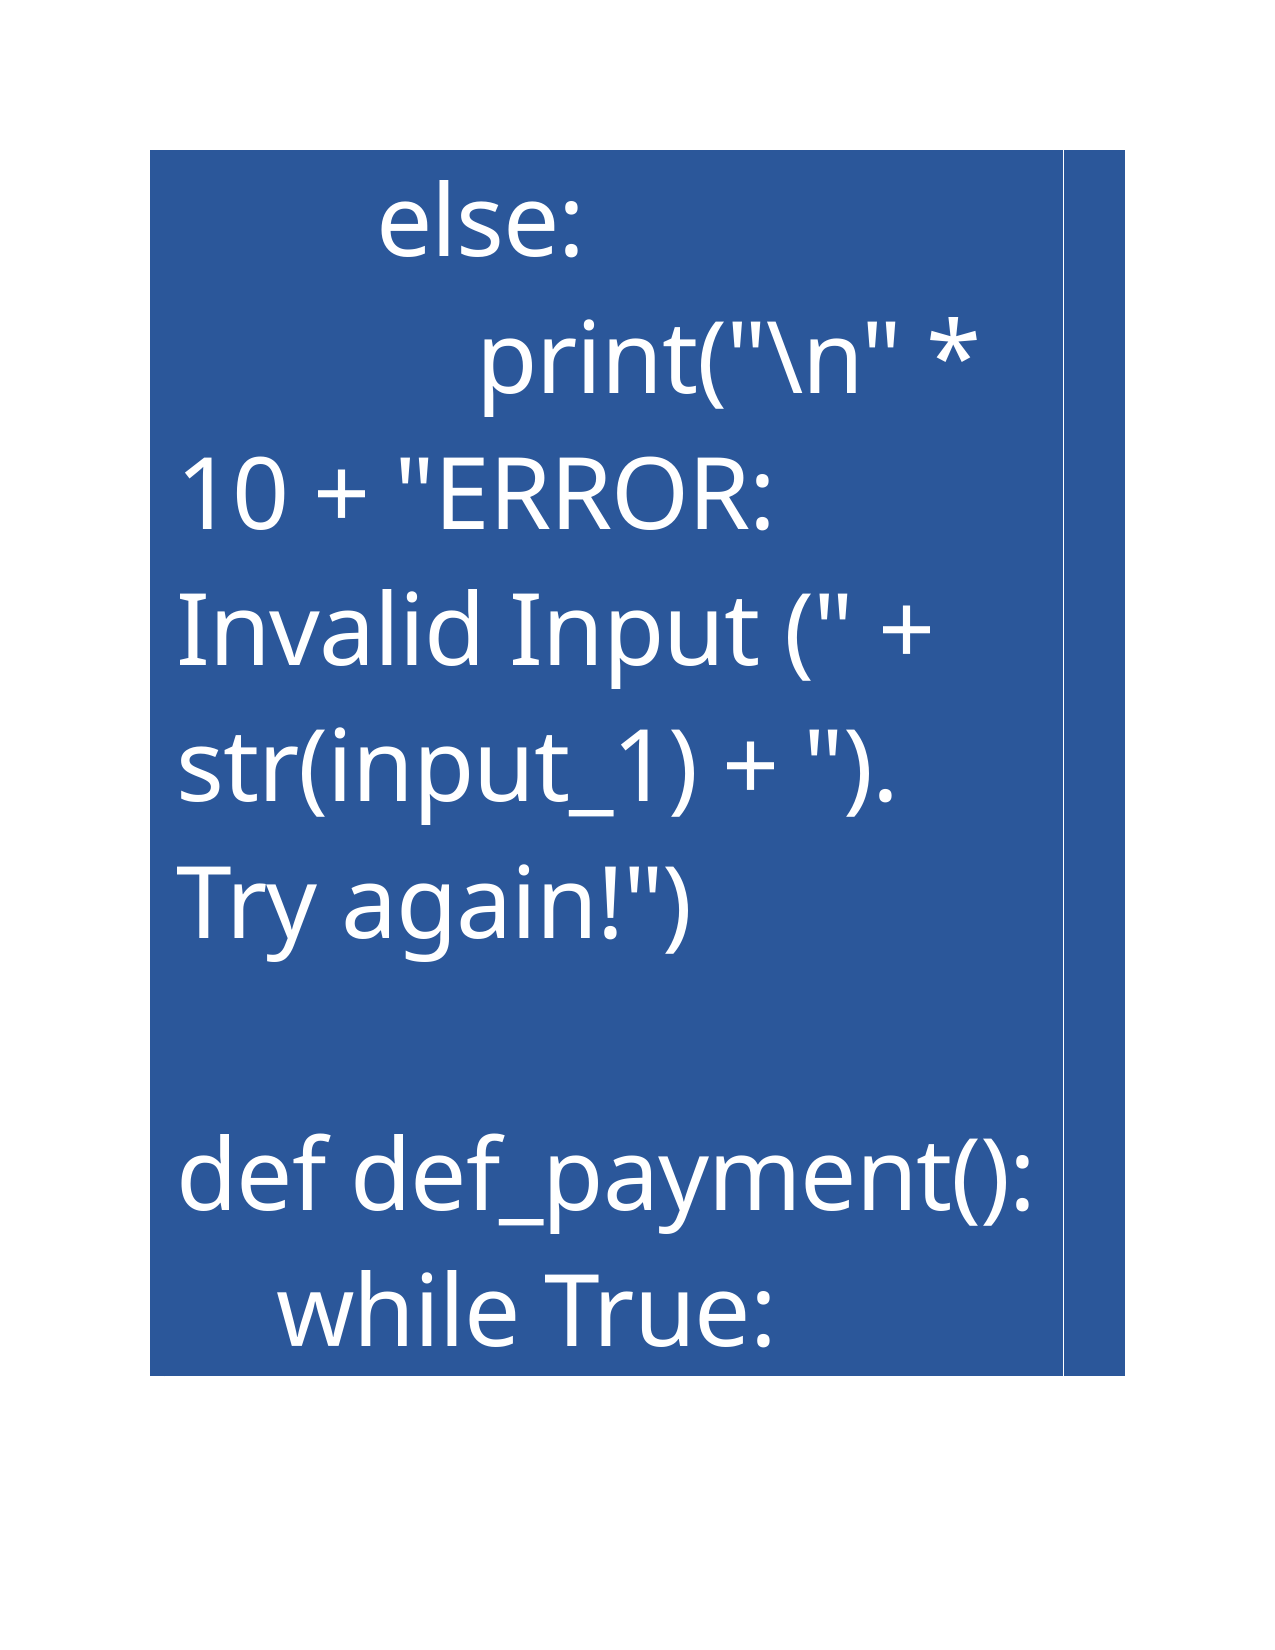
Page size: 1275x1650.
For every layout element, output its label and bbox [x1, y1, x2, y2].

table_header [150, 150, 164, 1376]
table_header [1064, 150, 1125, 1376]
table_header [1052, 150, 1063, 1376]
